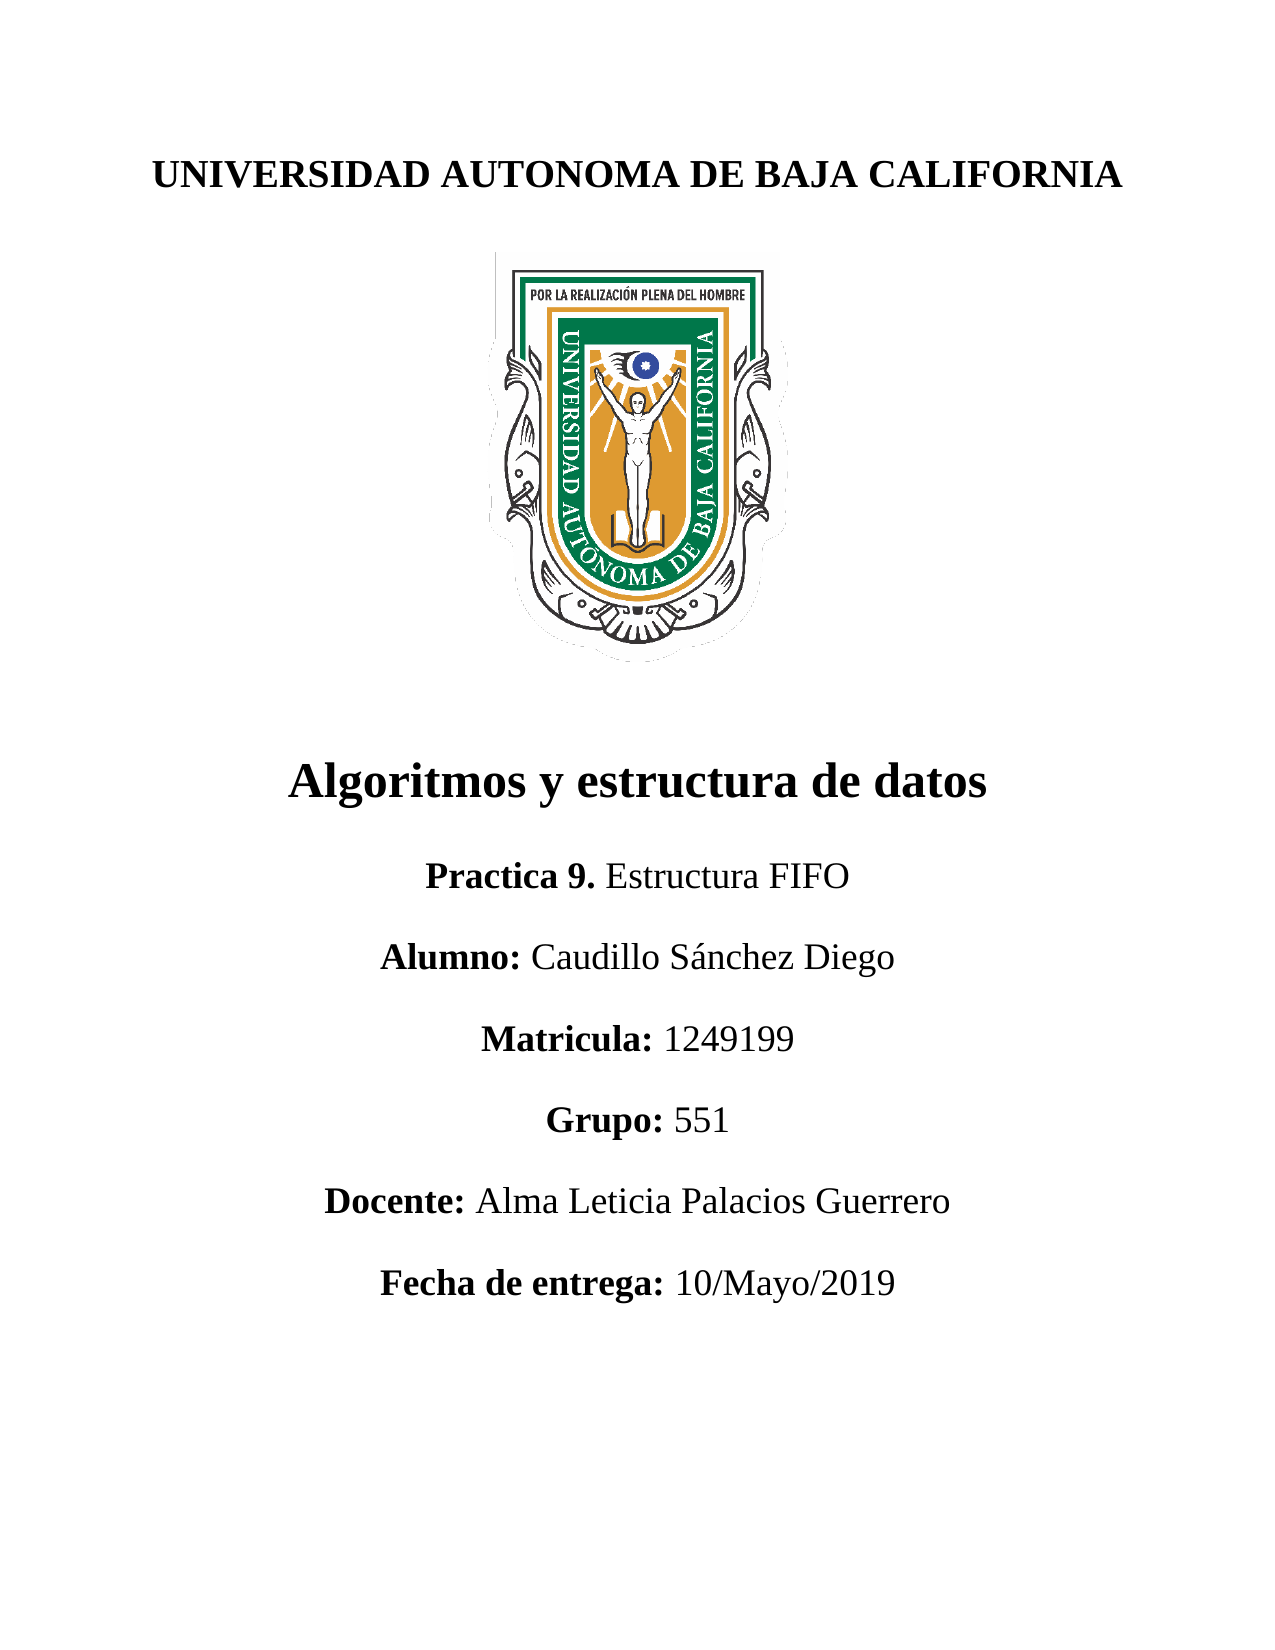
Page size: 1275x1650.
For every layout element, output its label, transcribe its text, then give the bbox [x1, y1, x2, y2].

text Algoritmos y estructura de datos [150, 750, 1125, 808]
text Matricula: 1249199 [150, 1016, 1125, 1059]
picture [487, 252, 788, 662]
text Fecha de entrega: 10/Mayo/2019 [150, 1260, 1125, 1303]
text Practica 9. Estructura FIFO [150, 853, 1125, 896]
text Grupo: 551 [150, 1097, 1125, 1140]
text UNIVERSIDAD AUTONOMA DE BAJA CALIFORNIA [150, 150, 1125, 196]
text Alumno: Caudillo Sánchez Diego [150, 934, 1125, 978]
text Docente: Alma Leticia Palacios Guerrero [150, 1179, 1125, 1222]
